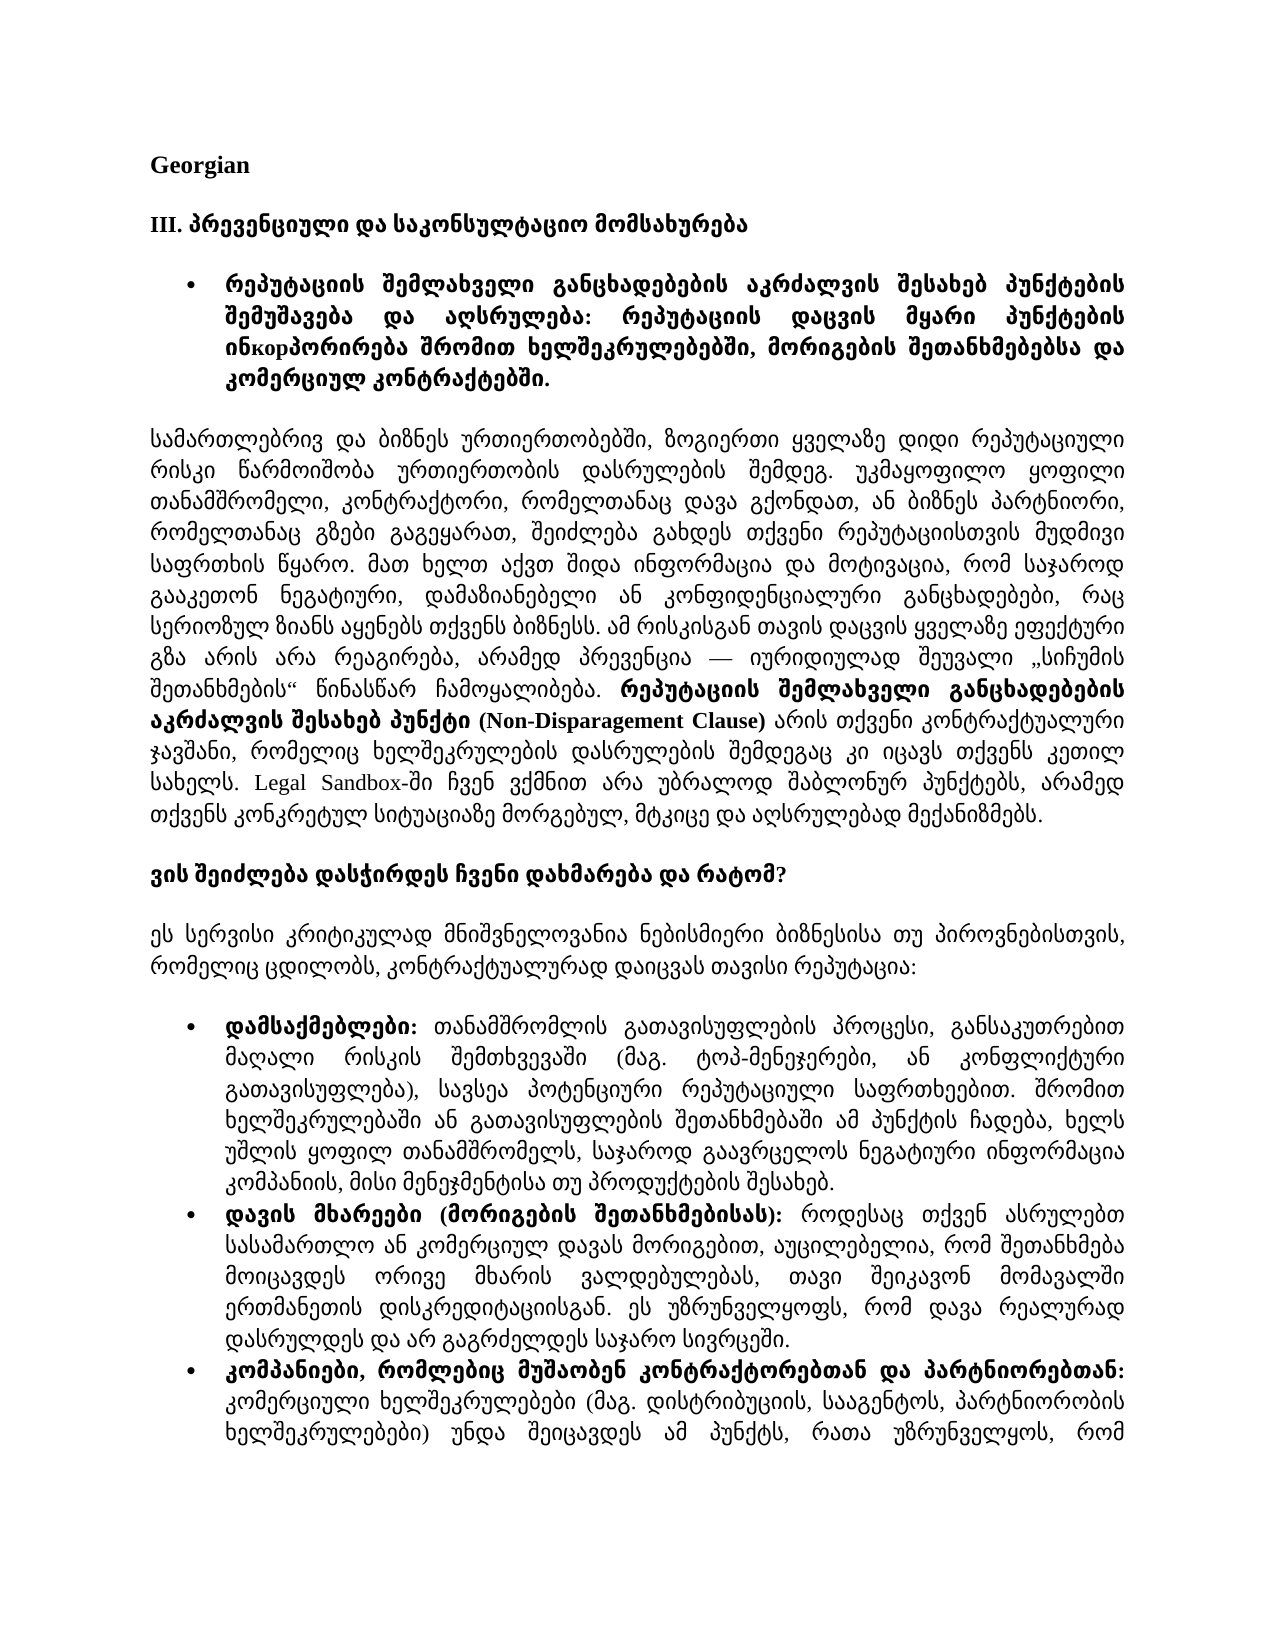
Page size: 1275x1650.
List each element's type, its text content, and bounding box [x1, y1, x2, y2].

text ვის შეიძლება დასჭირდეს ჩვენი დახმარება და რატომ? [150, 858, 1125, 889]
list რეპუტაციის შემლახველი განცხადებების აკრძალვის შესახებ პუნქტების შემუშავება და აღსრულება: რეპუტაციის დაცვის მყარი პუნქტების ინкорპორირება შრომით ხელშეკრულებებში, მორიგების შეთანხმებებსა და კომერციულ კონტრაქტებში. [187, 268, 1125, 393]
text ეს სერვისი კრიტიკულად მნიშვნელოვანია ნებისმიერი ბიზნესისა თუ პიროვნებისთვის, რომელიც ცდილობს, კონტრაქტუალურად დაიცვას თავისი რეპუტაცია: [150, 918, 1125, 981]
text III. პრევენციული და საკონსულტაციო მომსახურება [150, 208, 1125, 239]
list დავის მხარეები (მორიგების შეთანხმებისას): როდესაც თქვენ ასრულებთ სასამართლო ან კომერციულ დავას მორიგებით, აუცილებელია, რომ შეთანხმება მოიცავდეს ორივე მხარის ვალდებულებას, თავი შეიკავონ მომავალში ერთმანეთის დისკრედიტაციისგან. ეს უზრუნველყოფს, რომ დავა რეალურად დასრულდეს და არ გაგრძელდეს საჯარო სივრცეში. [187, 1197, 1125, 1354]
list დამსაქმებლები: თანამშრომლის გათავისუფლების პროცესი, განსაკუთრებით მაღალი რისკის შემთხვევაში (მაგ. ტოპ-მენეჯერები, ან კონფლიქტური გათავისუფლება), სავსეა პოტენციური რეპუტაციული საფრთხეებით. შრომით ხელშეკრულებაში ან გათავისუფლების შეთანხმებაში ამ პუნქტის ჩადება, ხელს უშლის ყოფილ თანამშრომელს, საჯაროდ გაავრცელოს ნეგატიური ინფორმაცია კომპანიის, მისი მენეჯმენტისა თუ პროდუქტების შესახებ. [187, 1010, 1125, 1197]
text Georgian [150, 150, 1125, 179]
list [187, 1354, 1125, 1447]
text სამართლებრივ და ბიზნეს ურთიერთობებში, ზოგიერთი ყველაზე დიდი რეპუტაციული რისკი წარმოიშობა ურთიერთობის დასრულების შემდეგ. უკმაყოფილო ყოფილი თანამშრომელი, კონტრაქტორი, რომელთანაც დავა გქონდათ, ან ბიზნეს პარტნიორი, რომელთანაც გზები გაგეყარათ, შეიძლება გახდეს თქვენი რეპუტაციისთვის მუდმივი საფრთხის წყარო. მათ ხელთ აქვთ შიდა ინფორმაცია და მოტივაცია, რომ საჯაროდ გააკეთონ ნეგატიური, დამაზიანებელი ან კონფიდენციალური განცხადებები, რაც სერიოზულ ზიანს აყენებს თქვენს ბიზნესს. ამ რისკისგან თავის დაცვის ყველაზე ეფექტური გზა არის არა რეაგირება, არამედ პრევენცია — იურიდიულად შეუვალი „სიჩუმის შეთანხმების“ წინასწარ ჩამოყალიბება. რეპუტაციის შემლახველი განცხადებების აკრძალვის შესახებ პუნქტი (Non-Disparagement Clause) არის თქვენი კონტრაქტუალური ჯავშანი, რომელიც ხელშეკრულების დასრულების შემდეგაც კი იცავს თქვენს კეთილ სახელს. Legal Sandbox-ში ჩვენ ვქმნით არა უბრალოდ შაბლონურ პუნქტებს, არამედ თქვენს კონკრეტულ სიტუაციაზე მორგებულ, მტკიცე და აღსრულებად მექანიზმებს. [150, 422, 1125, 829]
